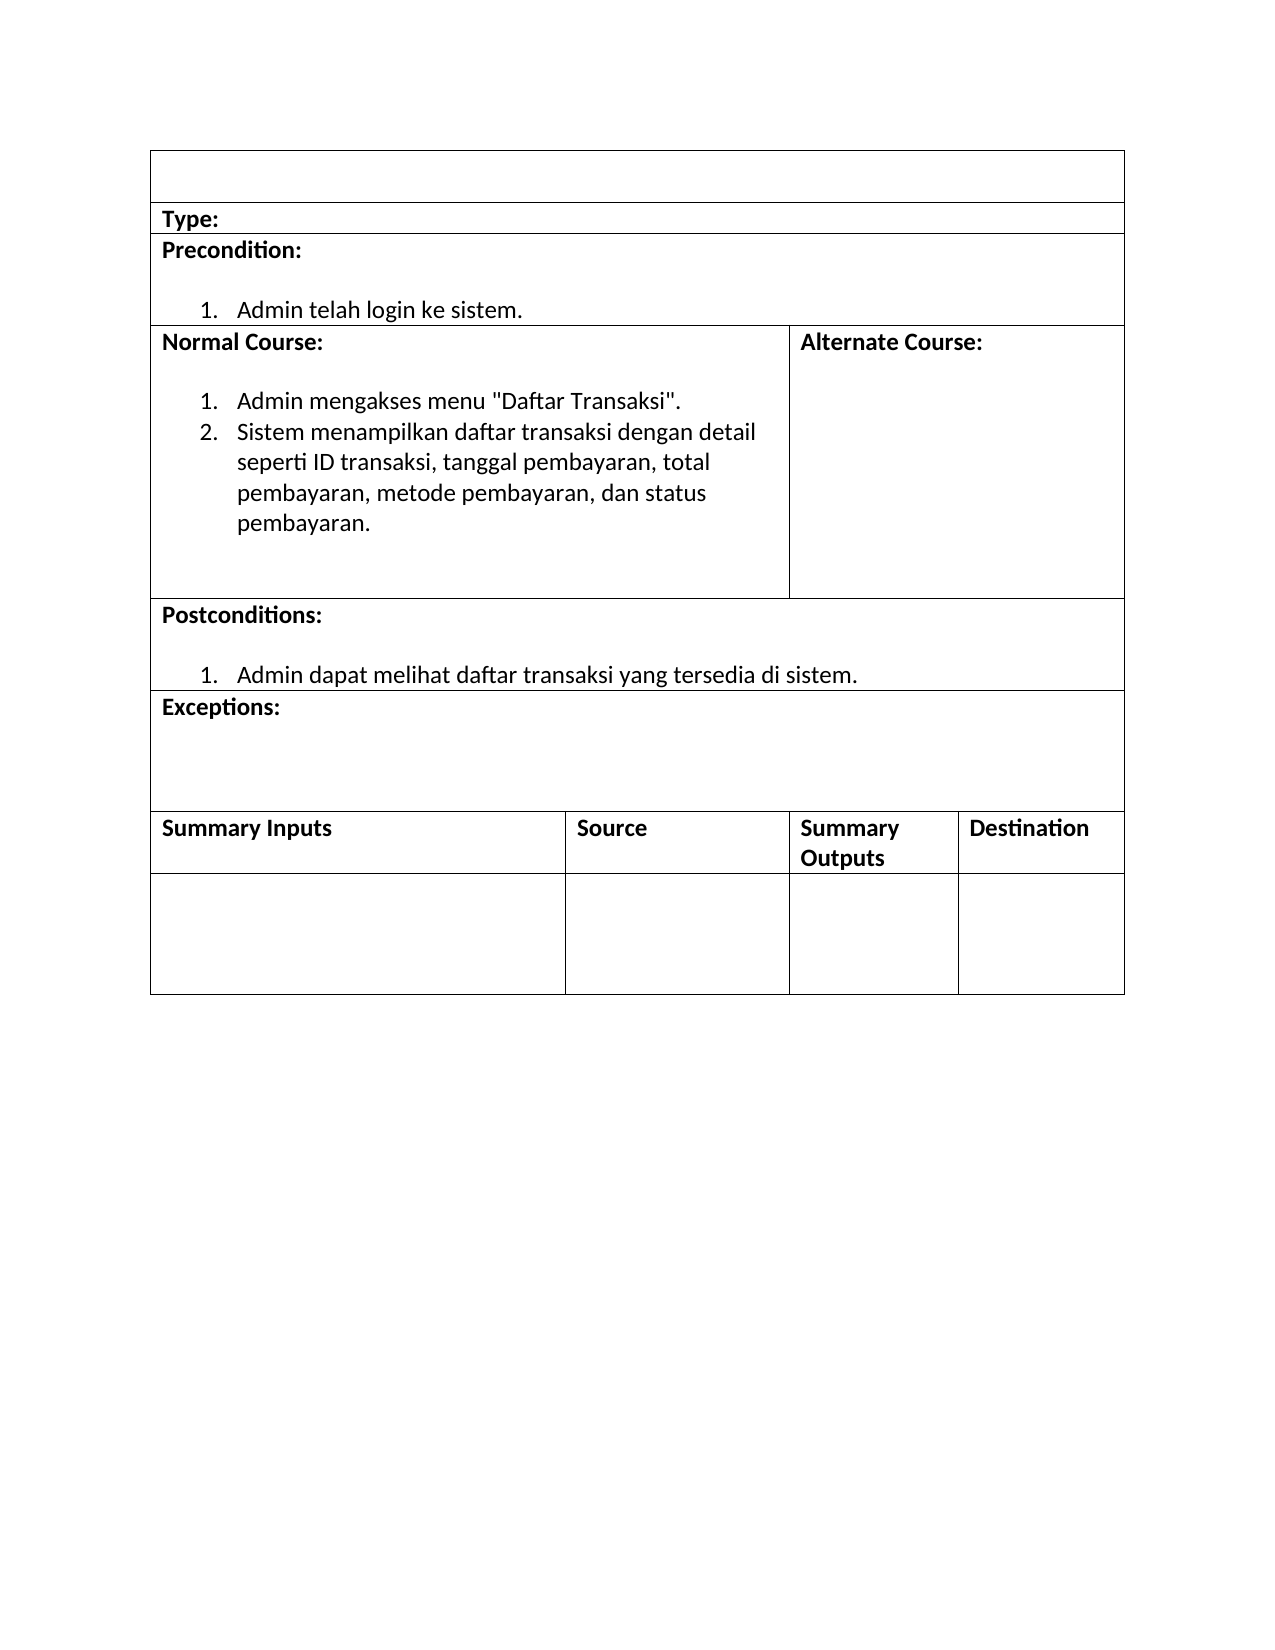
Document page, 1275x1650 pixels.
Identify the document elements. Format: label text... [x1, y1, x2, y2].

table_cell [566, 874, 789, 994]
table_cell Exceptions: [151, 691, 1124, 811]
table_cell Alternate Course: [790, 326, 1124, 598]
table_cell Postconditions: Admin dapat melihat daftar transaksi yang tersedia di sistem. [151, 599, 1124, 689]
table_cell [790, 874, 958, 994]
table_cell Summary Inputs [151, 812, 565, 873]
table_cell Source [566, 812, 789, 873]
table_cell [959, 874, 1124, 994]
table_cell Summary Outputs [790, 812, 958, 873]
table_cell Destination [959, 812, 1124, 873]
table_cell Precondition: Admin telah login ke sistem. [151, 234, 1124, 324]
table_cell Type: [151, 203, 1124, 233]
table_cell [151, 151, 1124, 202]
table_cell [151, 874, 565, 994]
table_cell Normal Course: Admin mengakses menu "Daftar Transaksi". Sistem menampilkan daftar transaksi dengan detail seperti ID transaksi, tanggal pembayaran, total pembayaran, metode pembayaran, dan status pembayaran. [151, 326, 789, 598]
